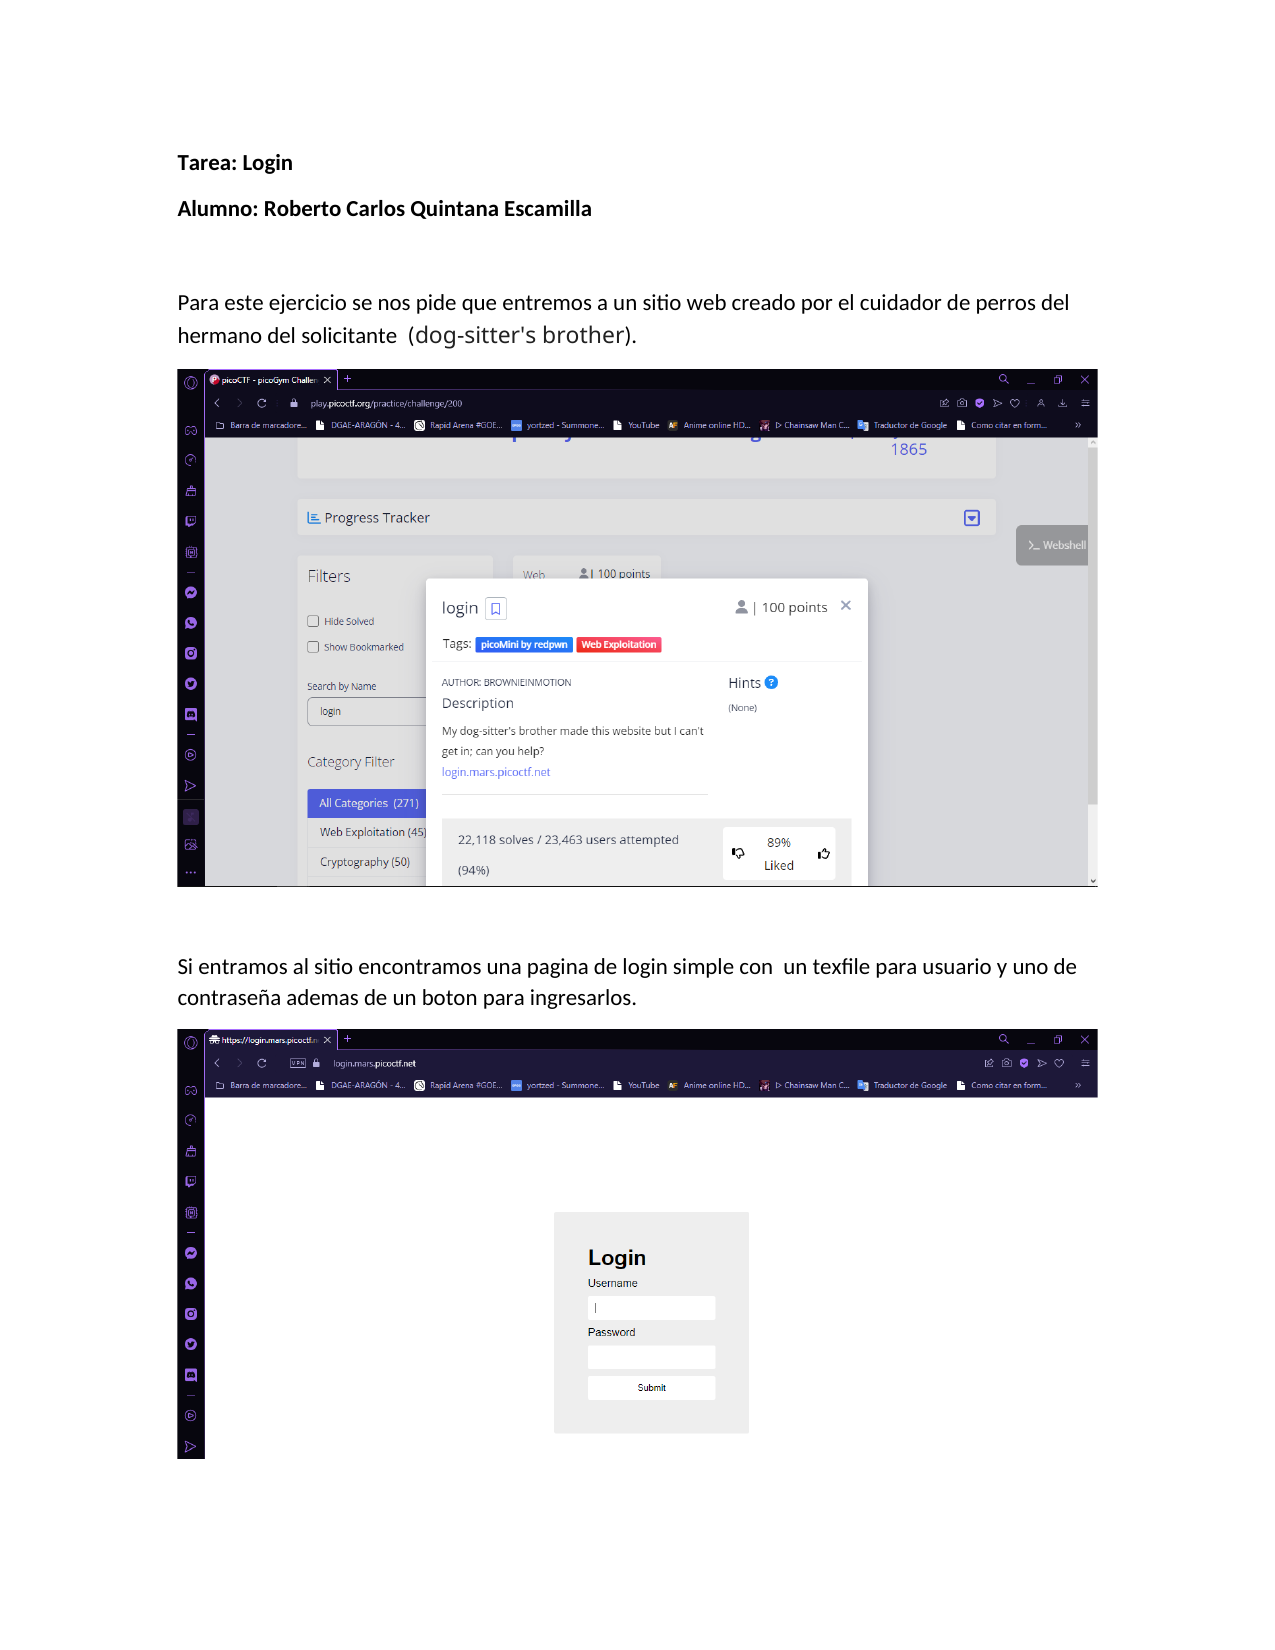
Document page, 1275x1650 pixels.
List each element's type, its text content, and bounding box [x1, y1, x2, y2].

text Alumno: Roberto Carlos Quintana Escamilla [177, 194, 1098, 222]
text Para este ejercicio se nos pide que entremos a un sitio web creado por el cuidador de perros del hermano del solicitante (dog-sitter's brother). [177, 288, 1098, 350]
picture [177, 369, 1098, 887]
text Si entramos al sitio encontramos una pagina de login simple con un texfile para usuario y uno de contraseña ademas de un boton para ingresarlos. [177, 952, 1098, 1011]
text Tarea: Login [177, 148, 1098, 176]
picture [177, 1029, 1098, 1459]
